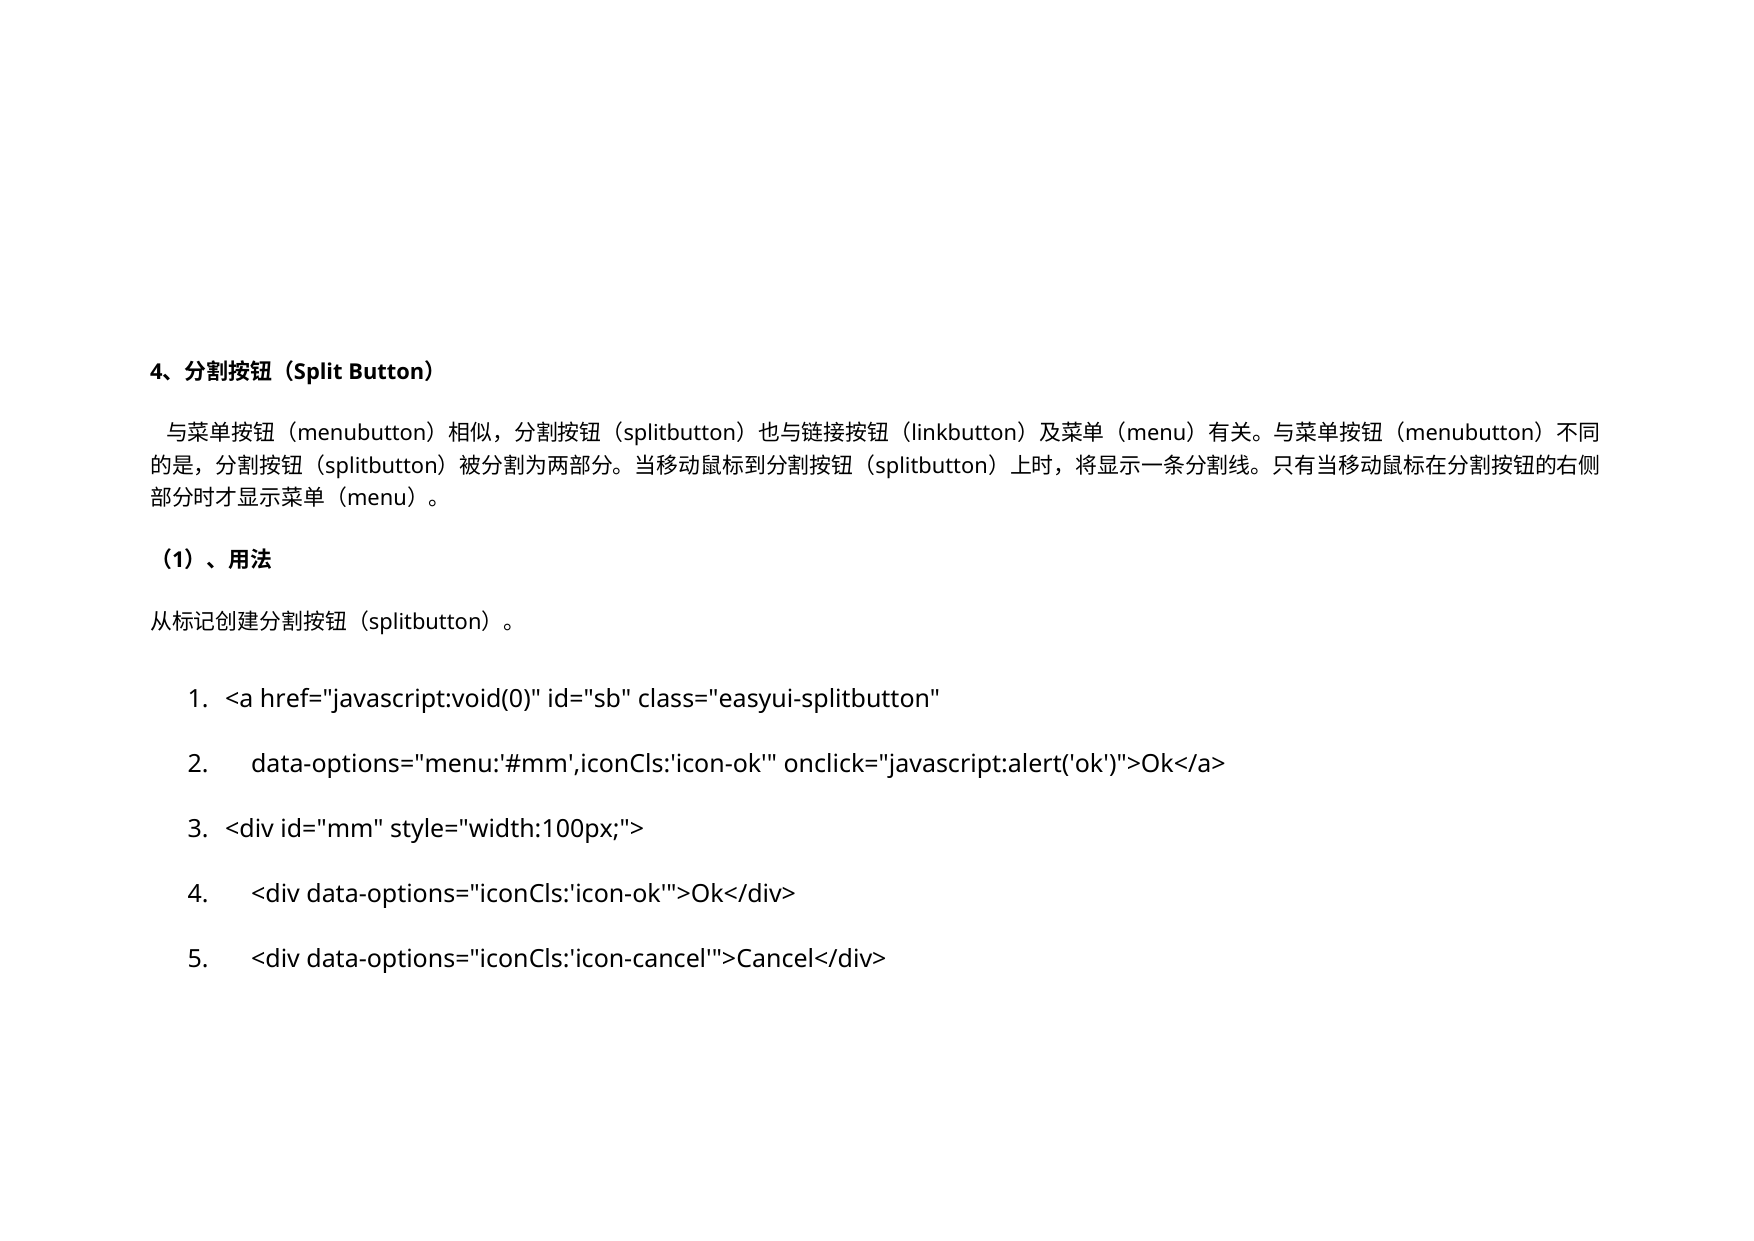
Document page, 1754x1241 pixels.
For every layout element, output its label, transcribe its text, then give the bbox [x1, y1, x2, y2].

list <div data-options="iconCls:'icon-ok'">Ok</div> [187, 860, 1604, 925]
list <a href="javascript:void(0)" id="sb" class="easyui-splitbutton" [187, 665, 1604, 730]
text （1）、用法 [150, 542, 1604, 574]
list <div data-options="iconCls:'icon-cancel'">Cancel</div> [187, 925, 1604, 990]
text 从标记创建分割按钮（splitbutton）。 [150, 603, 1604, 636]
list <div id="mm" style="width:100px;"> [187, 795, 1604, 860]
text 与菜单按钮（menubutton）相似，分割按钮（splitbutton）也与链接按钮（linkbutton）及菜单（menu）有关。与菜单按钮（menubutton）不同的是，分割按钮（splitbutton）被分割为两部分。当移动鼠标到分割按钮（splitbutton）上时，将显示一条分割线。只有当移动鼠标在分割按钮的右侧部分时才显示菜单（menu）。 [150, 415, 1604, 513]
list data-options="menu:'#mm',iconCls:'icon-ok'" onclick="javascript:alert('ok')">Ok</a> [187, 730, 1604, 795]
text 4、分割按钮（Split Button） [150, 353, 1604, 386]
